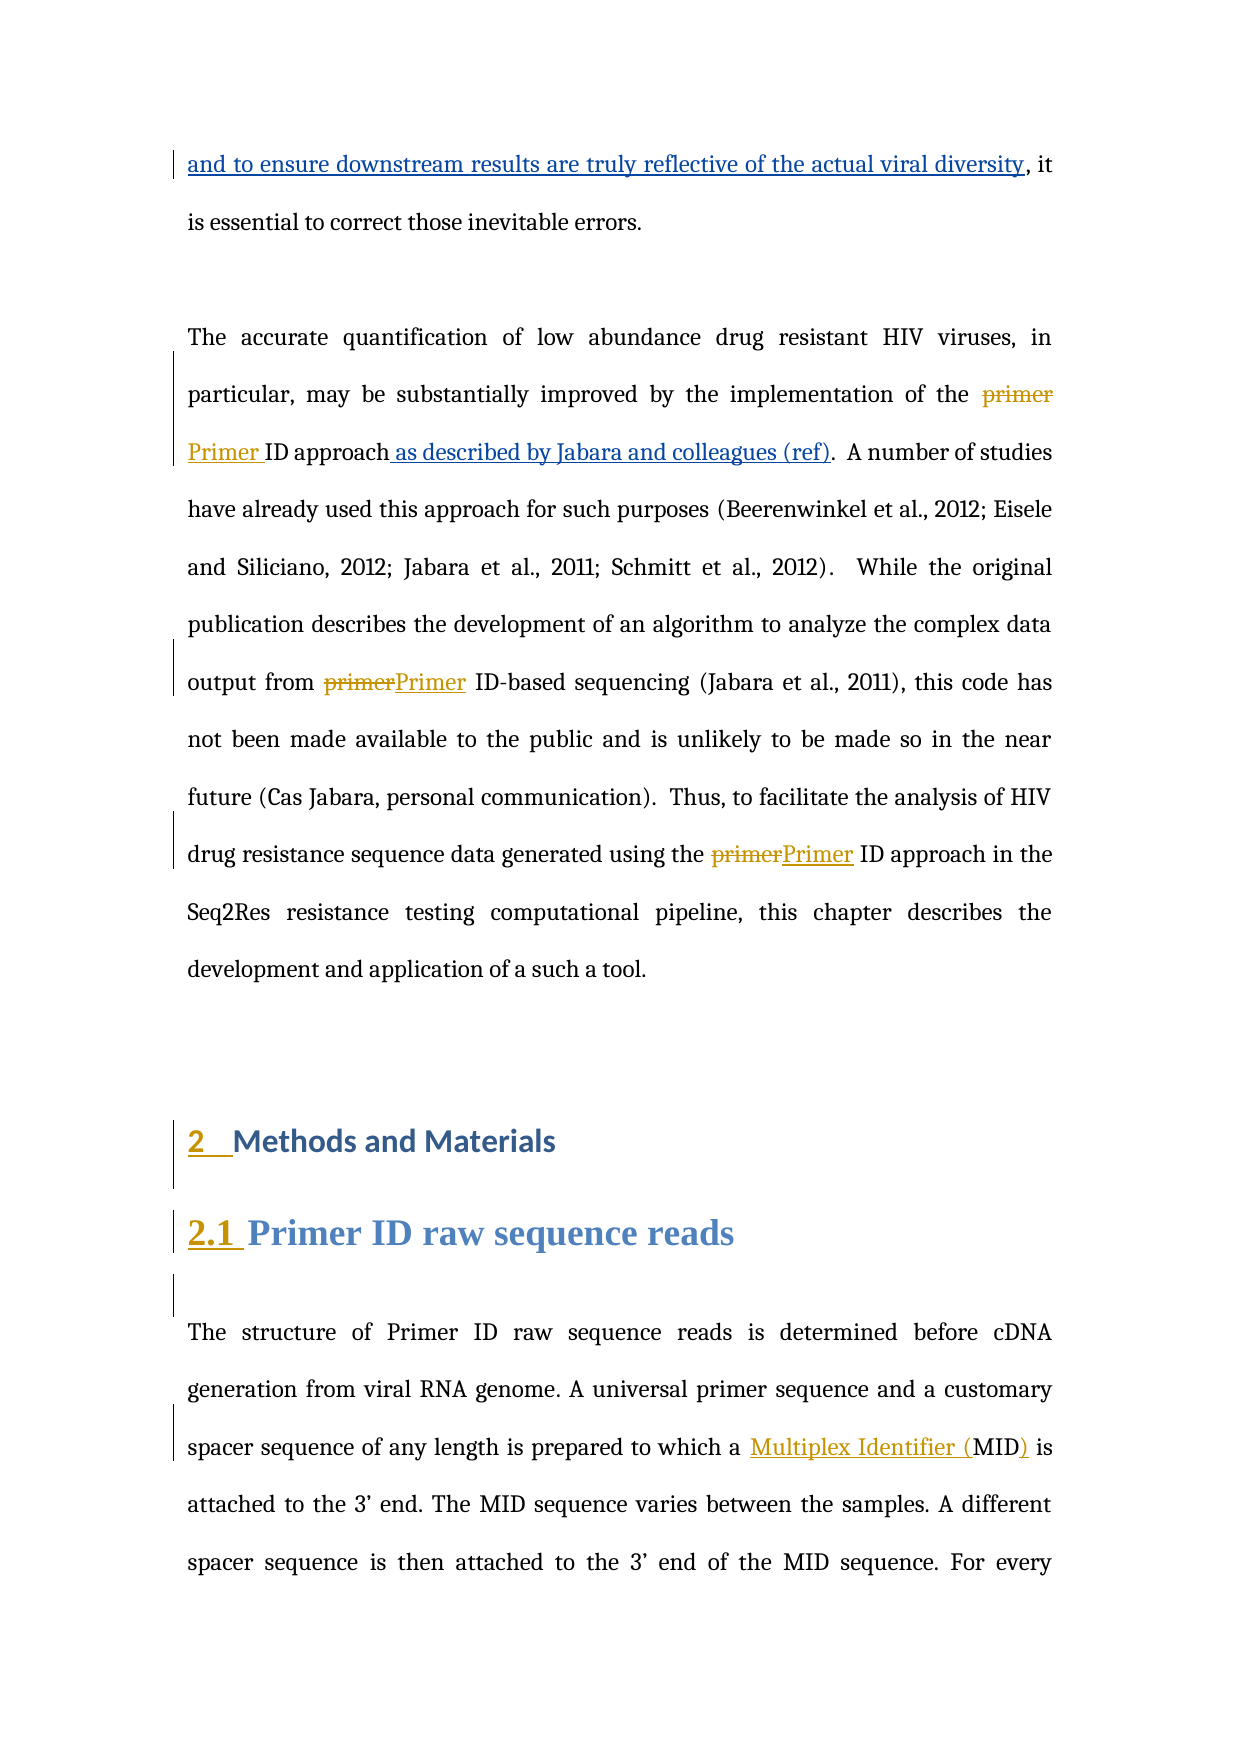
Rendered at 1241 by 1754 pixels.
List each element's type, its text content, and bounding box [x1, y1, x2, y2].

text The accurate quantification of low abundance drug resistant HIV viruses, in particular, may be substantially improved by the implementation of the ID approach. A number of studies have already used this approach for such purposes (Beerenwinkel et al., 2012; Eisele and Siliciano, 2012; Jabara et al., 2011; Schmitt et al., 2012). While the original publication describes the development of an algorithm to analyze the complex data output from ID-based sequencing (Jabara et al., 2011), this code has not been made available to the public and is unlikely to be made so in the near future (Cas Jabara, personal communication). Thus, to facilitate the analysis of HIV drug resistance sequence data generated using the ID approach in the Seq2Res resistance testing computational pipeline, this chapter describes the development and application of a such a tool. [187, 322, 1053, 984]
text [187, 150, 1053, 236]
subtitle Primer ID raw sequence reads [187, 1210, 1053, 1253]
subtitle Methods and Materials [187, 1120, 1053, 1161]
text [187, 1317, 1053, 1576]
